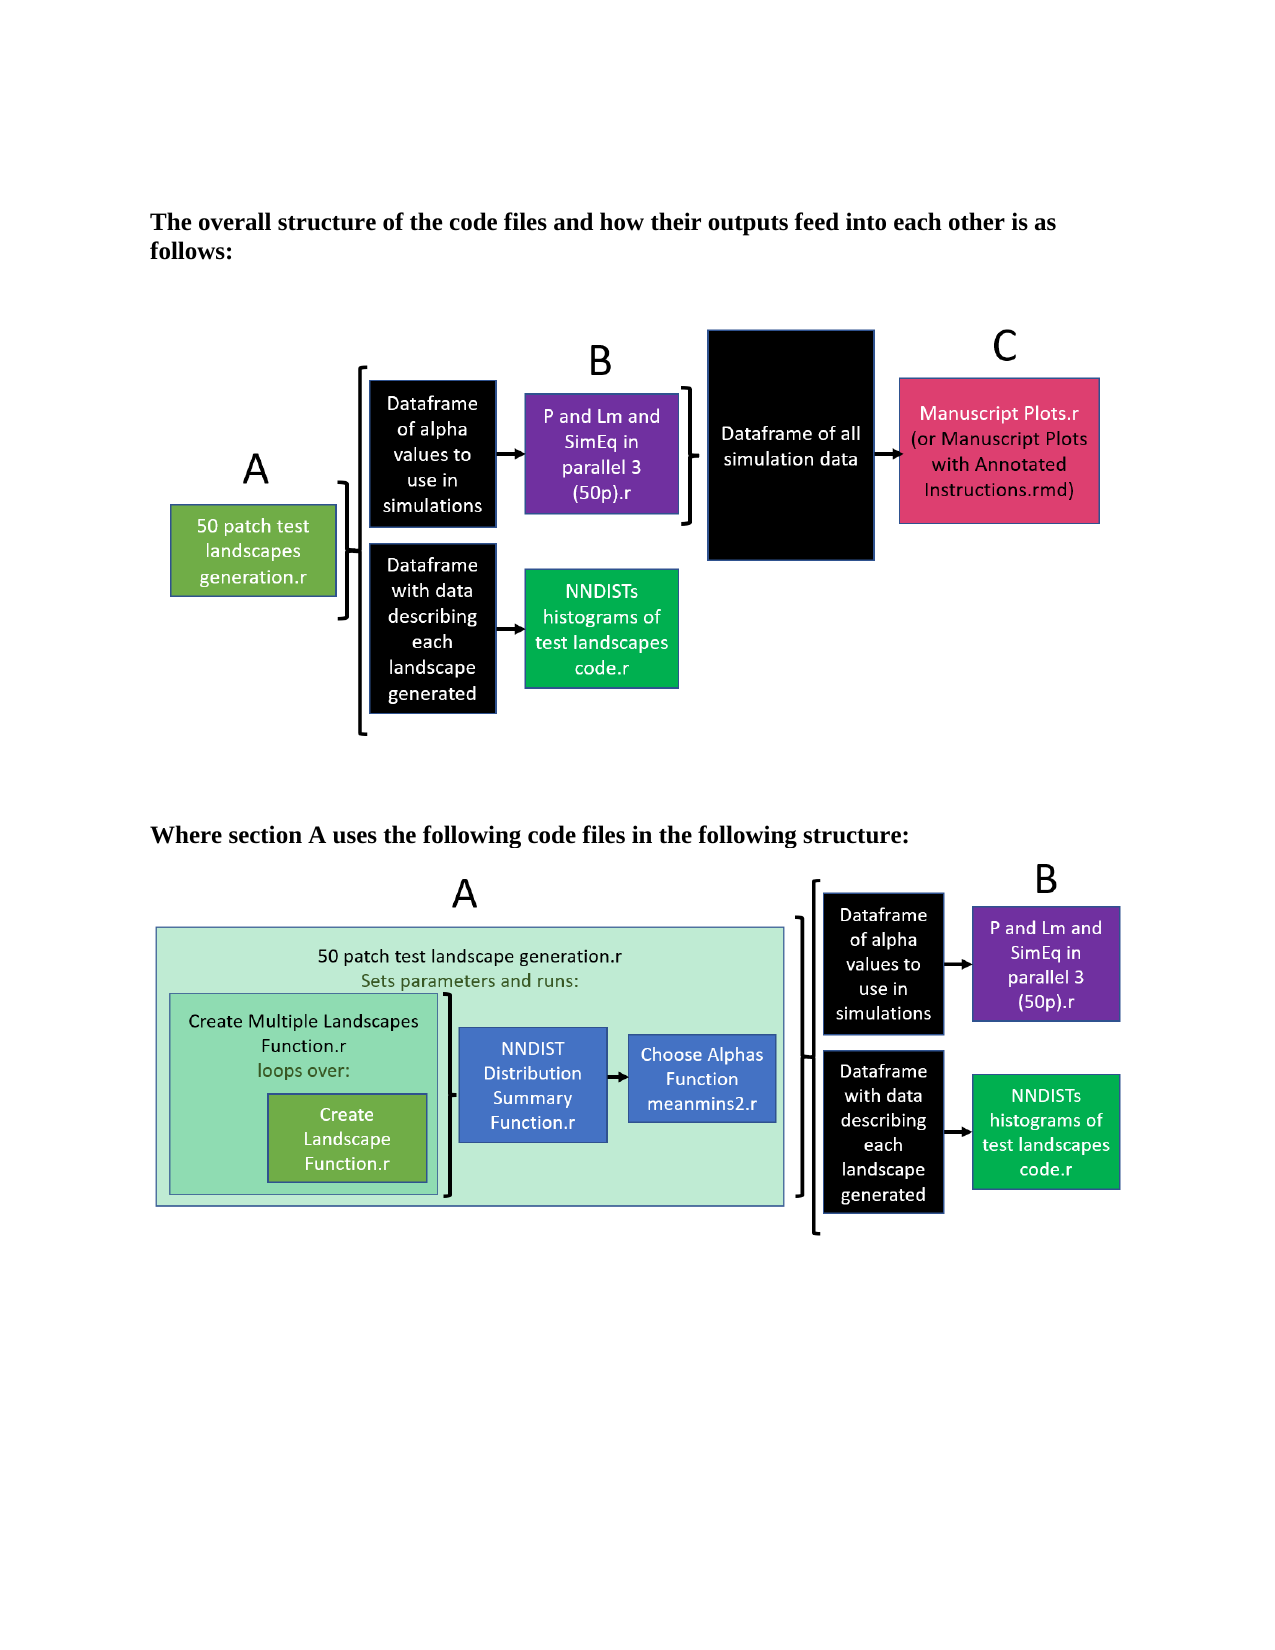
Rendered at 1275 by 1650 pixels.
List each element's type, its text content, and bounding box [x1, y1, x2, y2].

text The overall structure of the code files and how their outputs feed into each other is as follows: [150, 207, 1125, 265]
picture [150, 848, 1125, 1241]
text Where section A uses the following code files in the following structure: [150, 820, 1125, 848]
picture [150, 293, 1125, 820]
